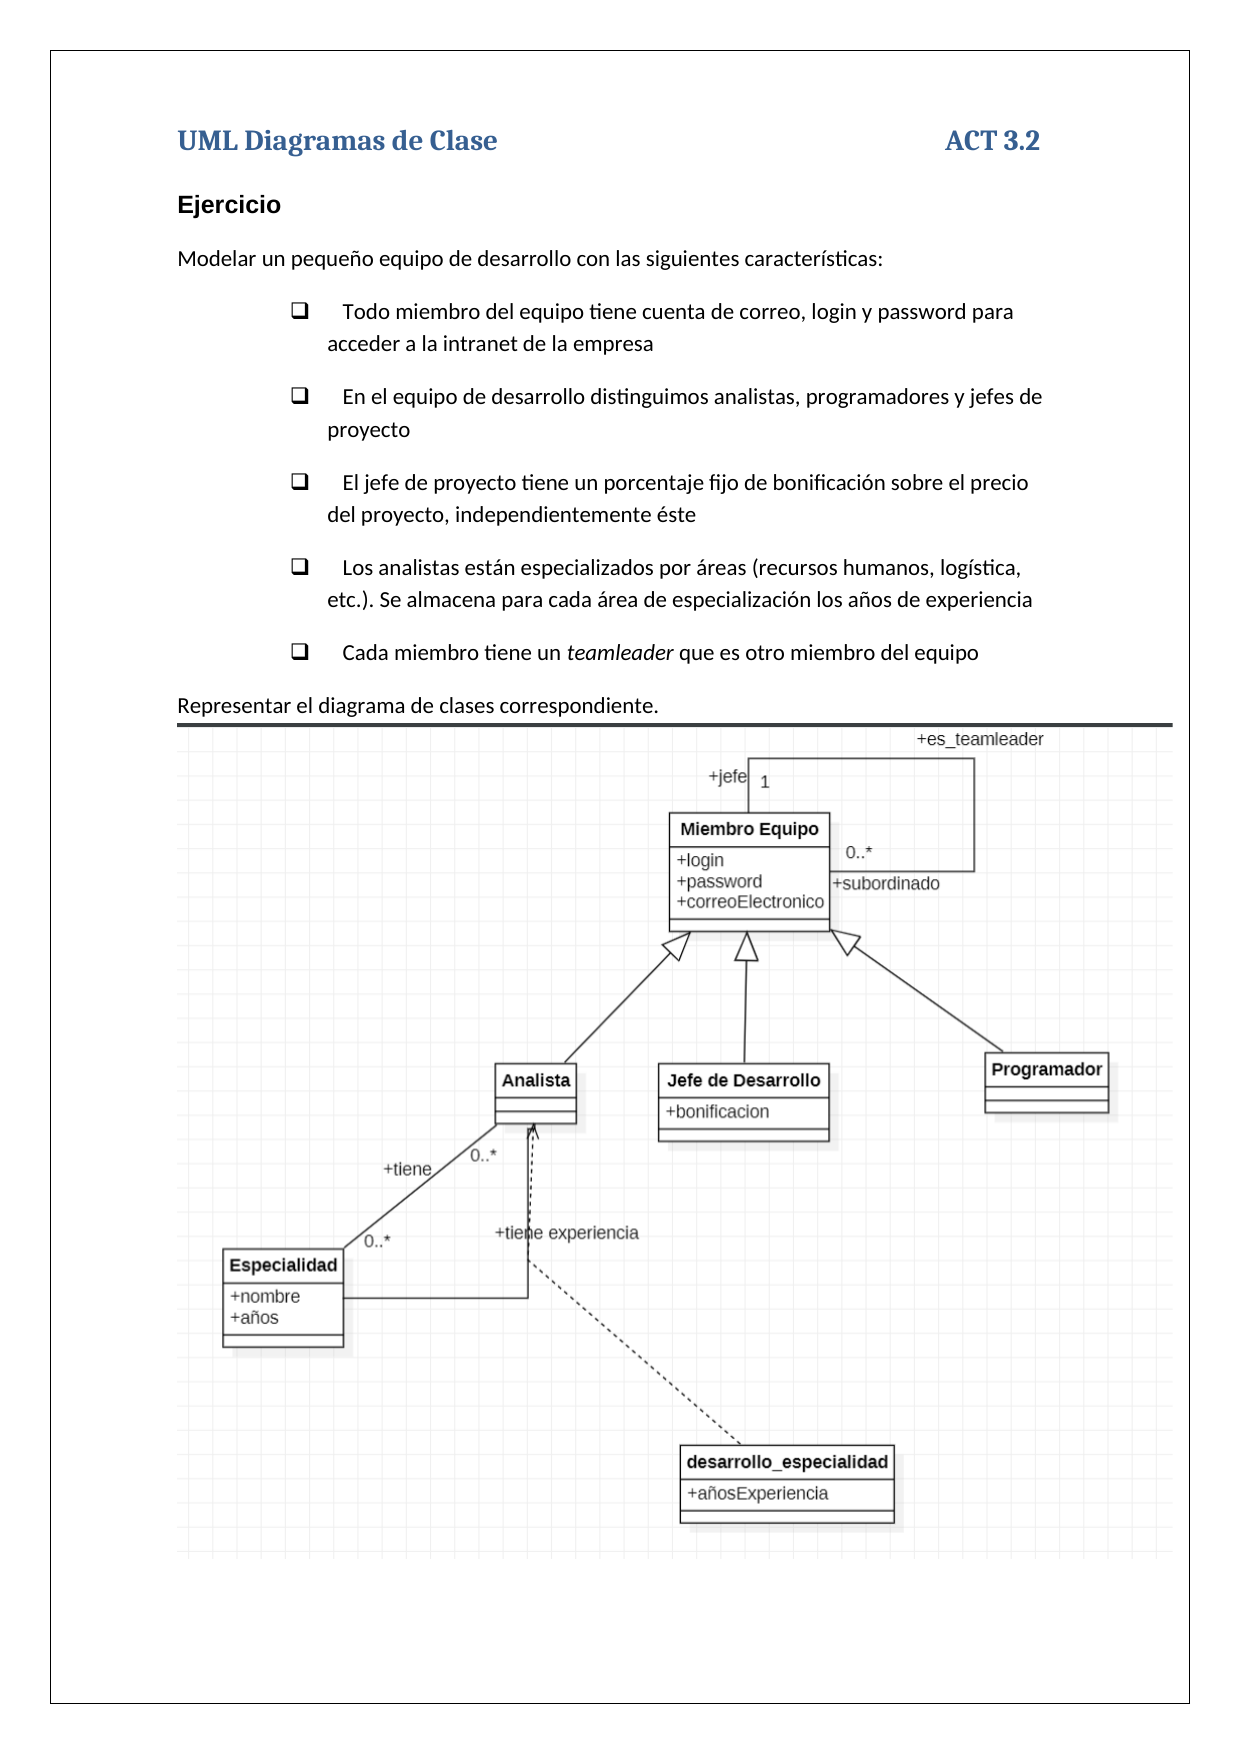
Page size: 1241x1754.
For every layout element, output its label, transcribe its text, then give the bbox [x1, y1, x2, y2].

list Los analistas están especializados por áreas (recursos humanos, logística, etc.). Se almacena para cada área de especialización los años de experiencia [289, 553, 1063, 613]
text Modelar un pequeño equipo de desarrollo con las siguientes características: [177, 244, 1063, 272]
list Todo miembro del equipo tiene cuenta de correo, login y password para acceder a la intranet de la empresa [289, 297, 1063, 357]
list El jefe de proyecto tiene un porcentaje fijo de bonificación sobre el precio del proyecto, independientemente éste [289, 468, 1063, 528]
list Cada miembro tiene un teamleader que es otro miembro del equipo [289, 638, 1063, 666]
picture [177, 723, 1173, 1559]
text Representar el diagrama de clases correspondiente. [177, 691, 1063, 723]
list En el equipo de desarrollo distinguimos analistas, programadores y jefes de proyecto [289, 382, 1063, 443]
text Ejercicio [177, 190, 1063, 219]
